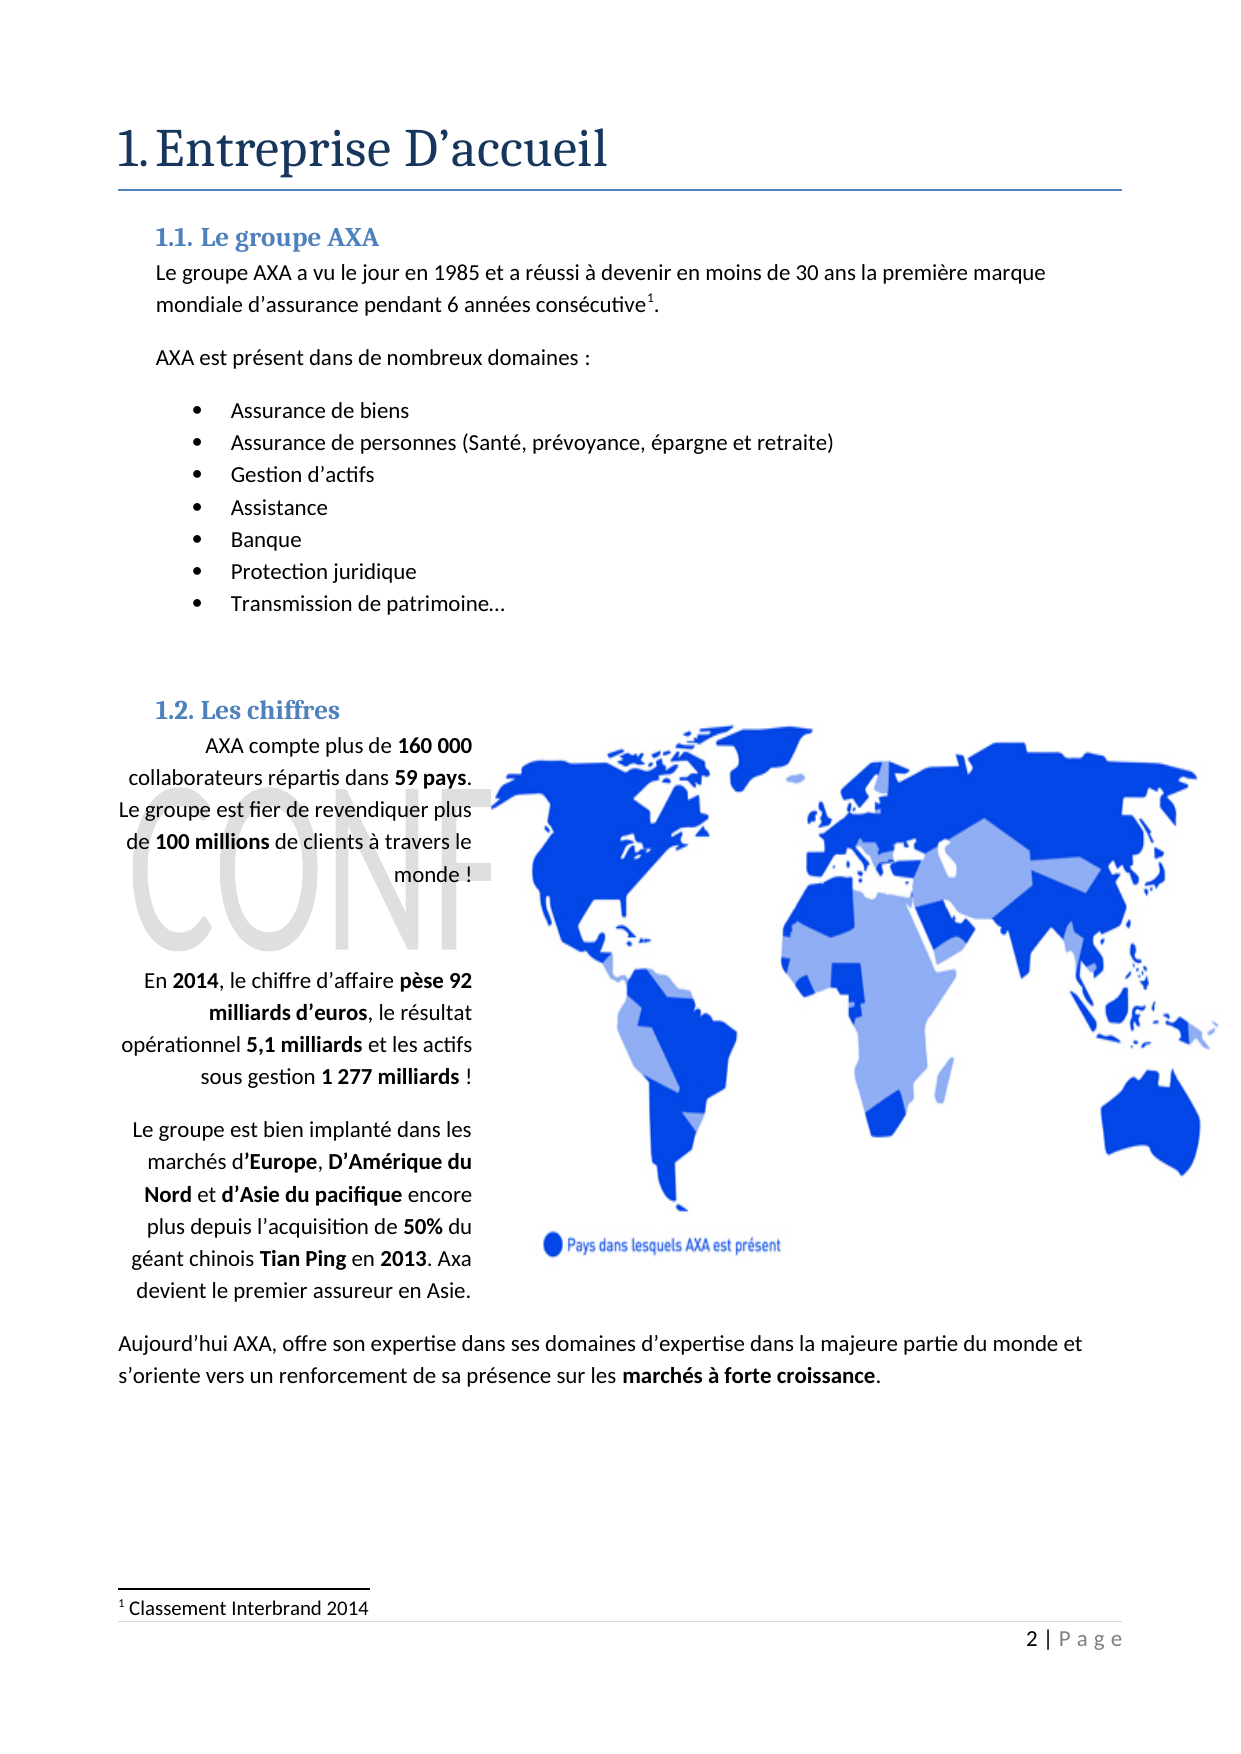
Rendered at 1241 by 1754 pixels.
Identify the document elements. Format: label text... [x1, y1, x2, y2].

text AXA est présent dans de nombreux domaines : [156, 343, 1122, 371]
list Assurance de personnes (Santé, prévoyance, épargne et retraite) [193, 428, 1122, 456]
text AXA compte plus de 160 000 collaborateurs répartis dans 59 pays. Le groupe est fier de revendiquer plus de 100 millions de clients à travers le monde ! [118, 731, 491, 888]
list Assistance [193, 493, 1122, 521]
text En 2014, le chiffre d’affaire pèse 92 milliards d’euros, le résultat opérationnel 5,1 milliards et les actifs sous gestion 1 277 milliards ! [118, 966, 491, 1090]
list Banque [193, 525, 1122, 553]
list Gestion d’actifs [193, 460, 1122, 488]
subtitle Le groupe AXA [156, 222, 1122, 253]
list Assurance de biens [193, 396, 1122, 424]
text Le groupe est bien implanté dans les marchés d’Europe, D’Amérique du Nord et d’Asie du pacifique encore plus depuis l’acquisition de 50% du géant chinois Tian Ping en 2013. Axa devient le premier assureur en Asie. [118, 1115, 1122, 1304]
subtitle Les chiffres [156, 695, 1122, 726]
picture [491, 709, 1219, 1300]
list Transmission de patrimoine… [193, 589, 1122, 617]
title Entreprise D’accueil [118, 118, 1122, 189]
text Aujourd’hui AXA, offre son expertise dans ses domaines d’expertise dans la majeure partie du monde et s’oriente vers un renforcement de sa présence sur les marchés à forte croissance. [118, 1329, 1122, 1389]
list Protection juridique [193, 557, 1122, 585]
text Le groupe AXA a vu le jour en 1985 et a réussi à devenir en moins de 30 ans la première marque mondiale d’assurance pendant 6 années consécutive. [156, 258, 1122, 318]
